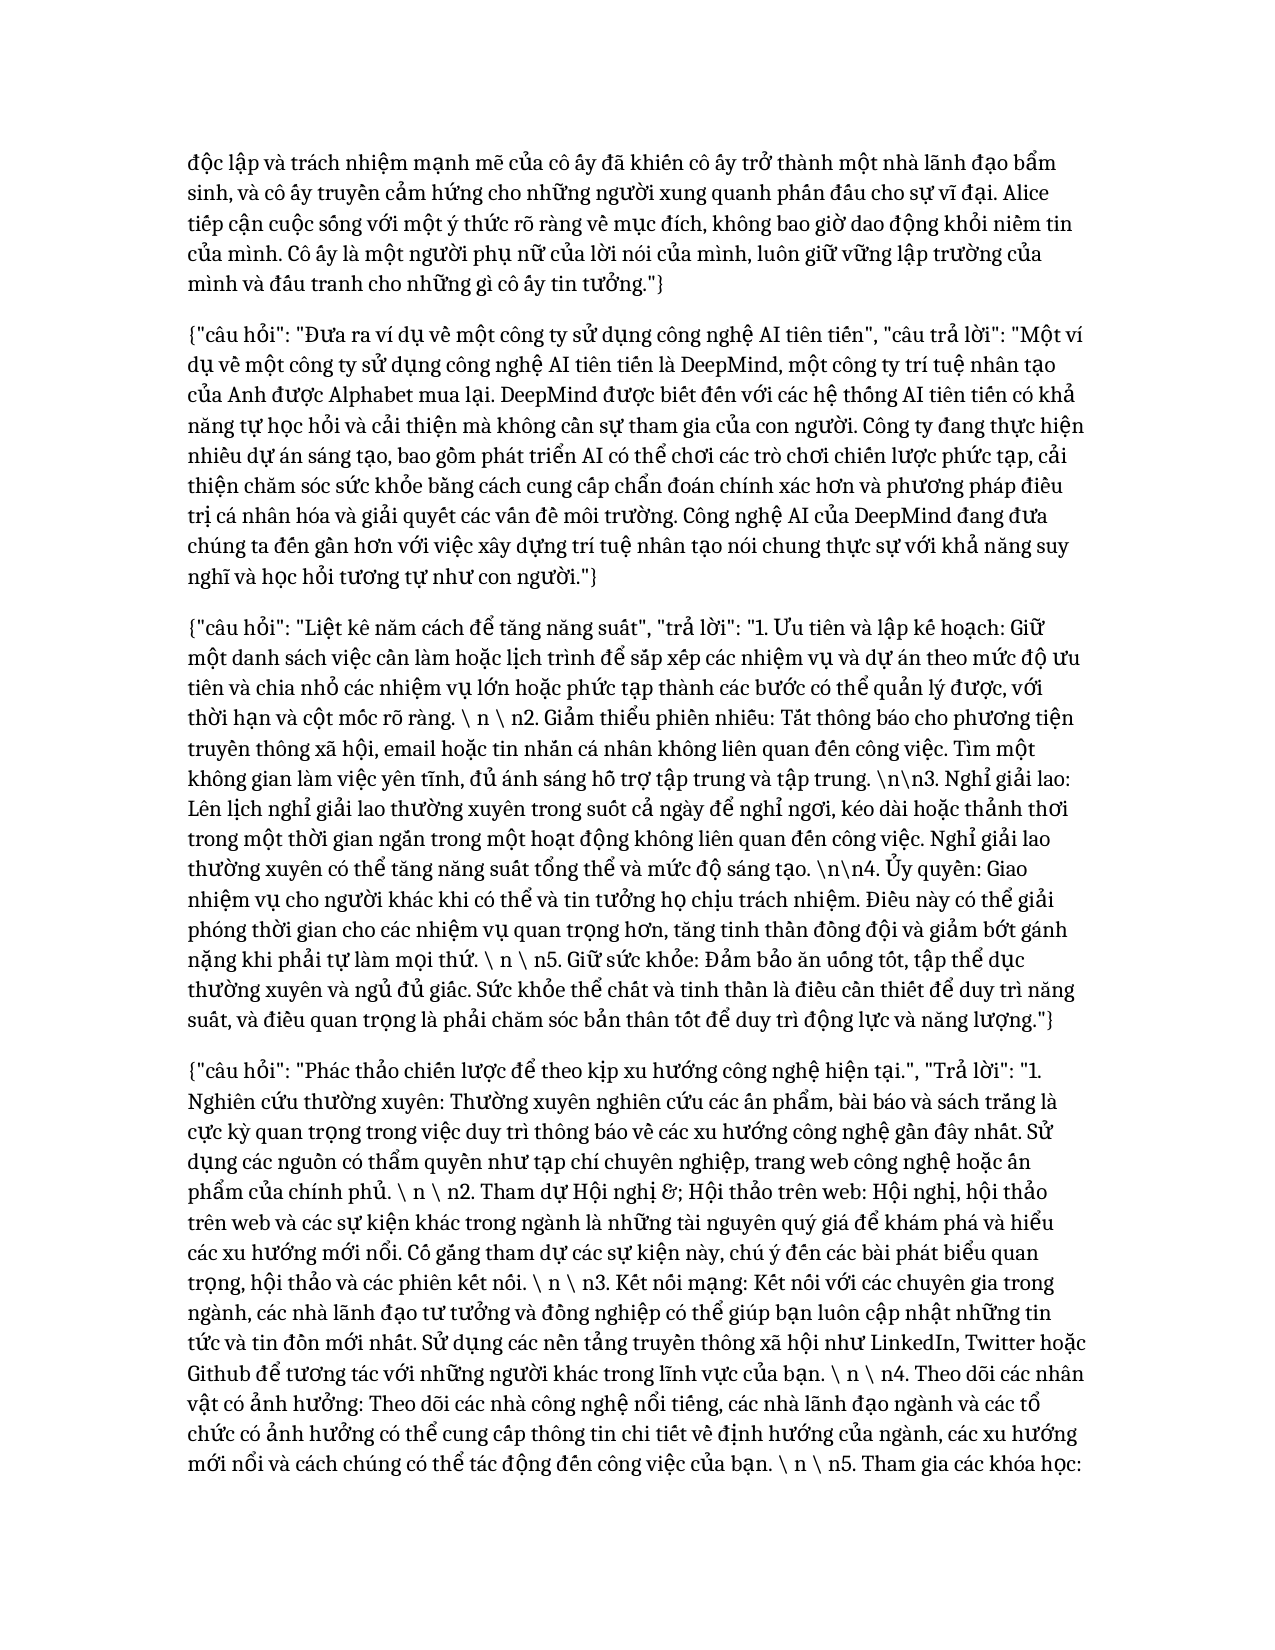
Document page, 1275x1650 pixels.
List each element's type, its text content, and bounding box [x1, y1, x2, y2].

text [187, 150, 1087, 297]
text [187, 1058, 1087, 1477]
text {"câu hỏi": "Đưa ra ví dụ về một công ty sử dụng công nghệ AI tiên tiến", "câu trả lời": "Một ví dụ về một công ty sử dụng công nghệ AI tiên tiến là DeepMind, một công ty trí tuệ nhân tạo của Anh được Alphabet mua lại. DeepMind được biết đến với các hệ thống AI tiên tiến có khả năng tự học hỏi và cải thiện mà không cần sự tham gia của con người. Công ty đang thực hiện nhiều dự án sáng tạo, bao gồm phát triển AI có thể chơi các trò chơi chiến lược phức tạp, cải thiện chăm sóc sức khỏe bằng cách cung cấp chẩn đoán chính xác hơn và phương pháp điều trị cá nhân hóa và giải quyết các vấn đề môi trường. Công nghệ AI của DeepMind đang đưa chúng ta đến gần hơn với việc xây dựng trí tuệ nhân tạo nói chung thực sự với khả năng suy nghĩ và học hỏi tương tự như con người."} [187, 322, 1087, 590]
text {"câu hỏi": "Liệt kê năm cách để tăng năng suất", "trả lời": "1. Ưu tiên và lập kế hoạch: Giữ một danh sách việc cần làm hoặc lịch trình để sắp xếp các nhiệm vụ và dự án theo mức độ ưu tiên và chia nhỏ các nhiệm vụ lớn hoặc phức tạp thành các bước có thể quản lý được, với thời hạn và cột mốc rõ ràng. \ n \ n2. Giảm thiểu phiền nhiễu: Tắt thông báo cho phương tiện truyền thông xã hội, email hoặc tin nhắn cá nhân không liên quan đến công việc. Tìm một không gian làm việc yên tĩnh, đủ ánh sáng hỗ trợ tập trung và tập trung. \n\n3. Nghỉ giải lao: Lên lịch nghỉ giải lao thường xuyên trong suốt cả ngày để nghỉ ngơi, kéo dài hoặc thảnh thơi trong một thời gian ngắn trong một hoạt động không liên quan đến công việc. Nghỉ giải lao thường xuyên có thể tăng năng suất tổng thể và mức độ sáng tạo. \n\n4. Ủy quyền: Giao nhiệm vụ cho người khác khi có thể và tin tưởng họ chịu trách nhiệm. Điều này có thể giải phóng thời gian cho các nhiệm vụ quan trọng hơn, tăng tinh thần đồng đội và giảm bớt gánh nặng khi phải tự làm mọi thứ. \ n \ n5. Giữ sức khỏe: Đảm bảo ăn uống tốt, tập thể dục thường xuyên và ngủ đủ giấc. Sức khỏe thể chất và tinh thần là điều cần thiết để duy trì năng suất, và điều quan trọng là phải chăm sóc bản thân tốt để duy trì động lực và năng lượng."} [187, 614, 1087, 1034]
